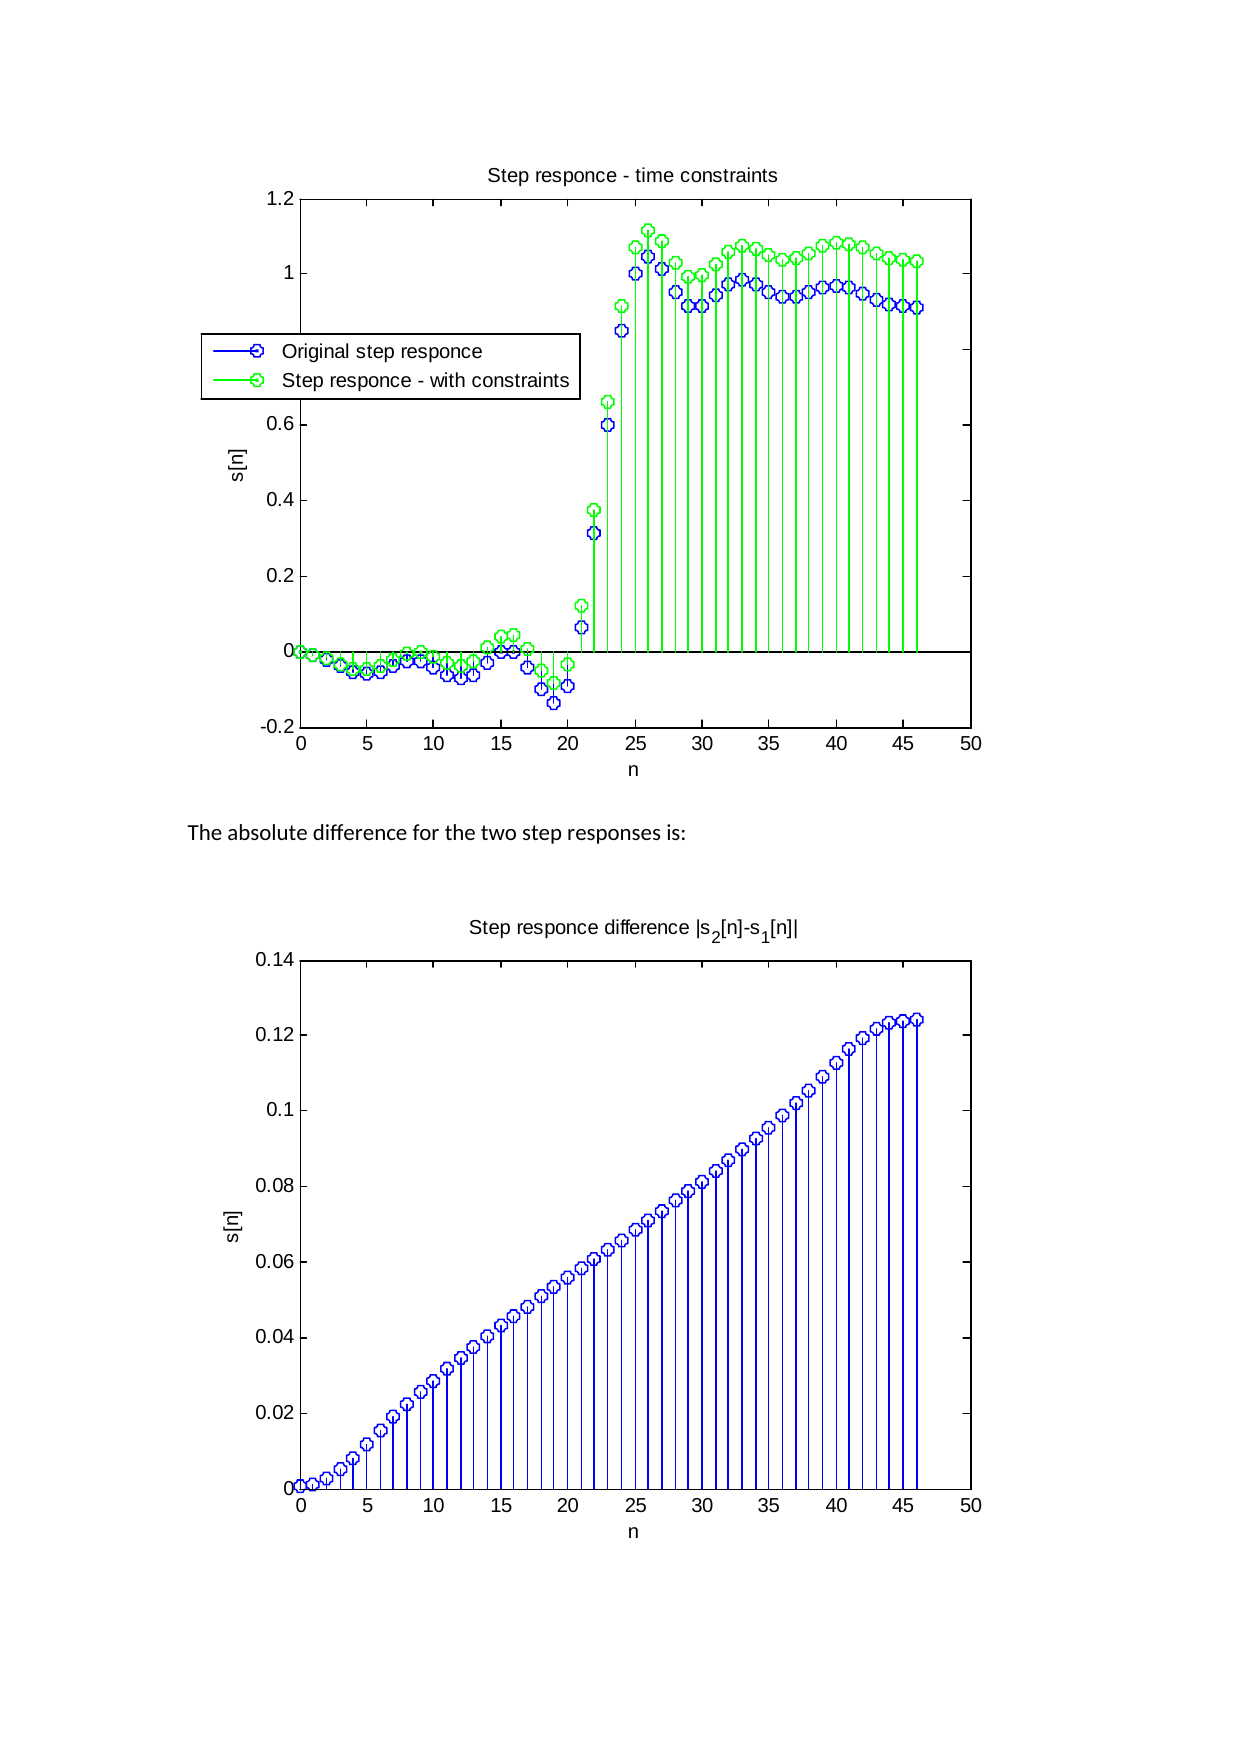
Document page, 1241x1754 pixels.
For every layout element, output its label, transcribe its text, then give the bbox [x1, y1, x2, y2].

text The absolute difference for the two step responses is: [187, 818, 1053, 846]
